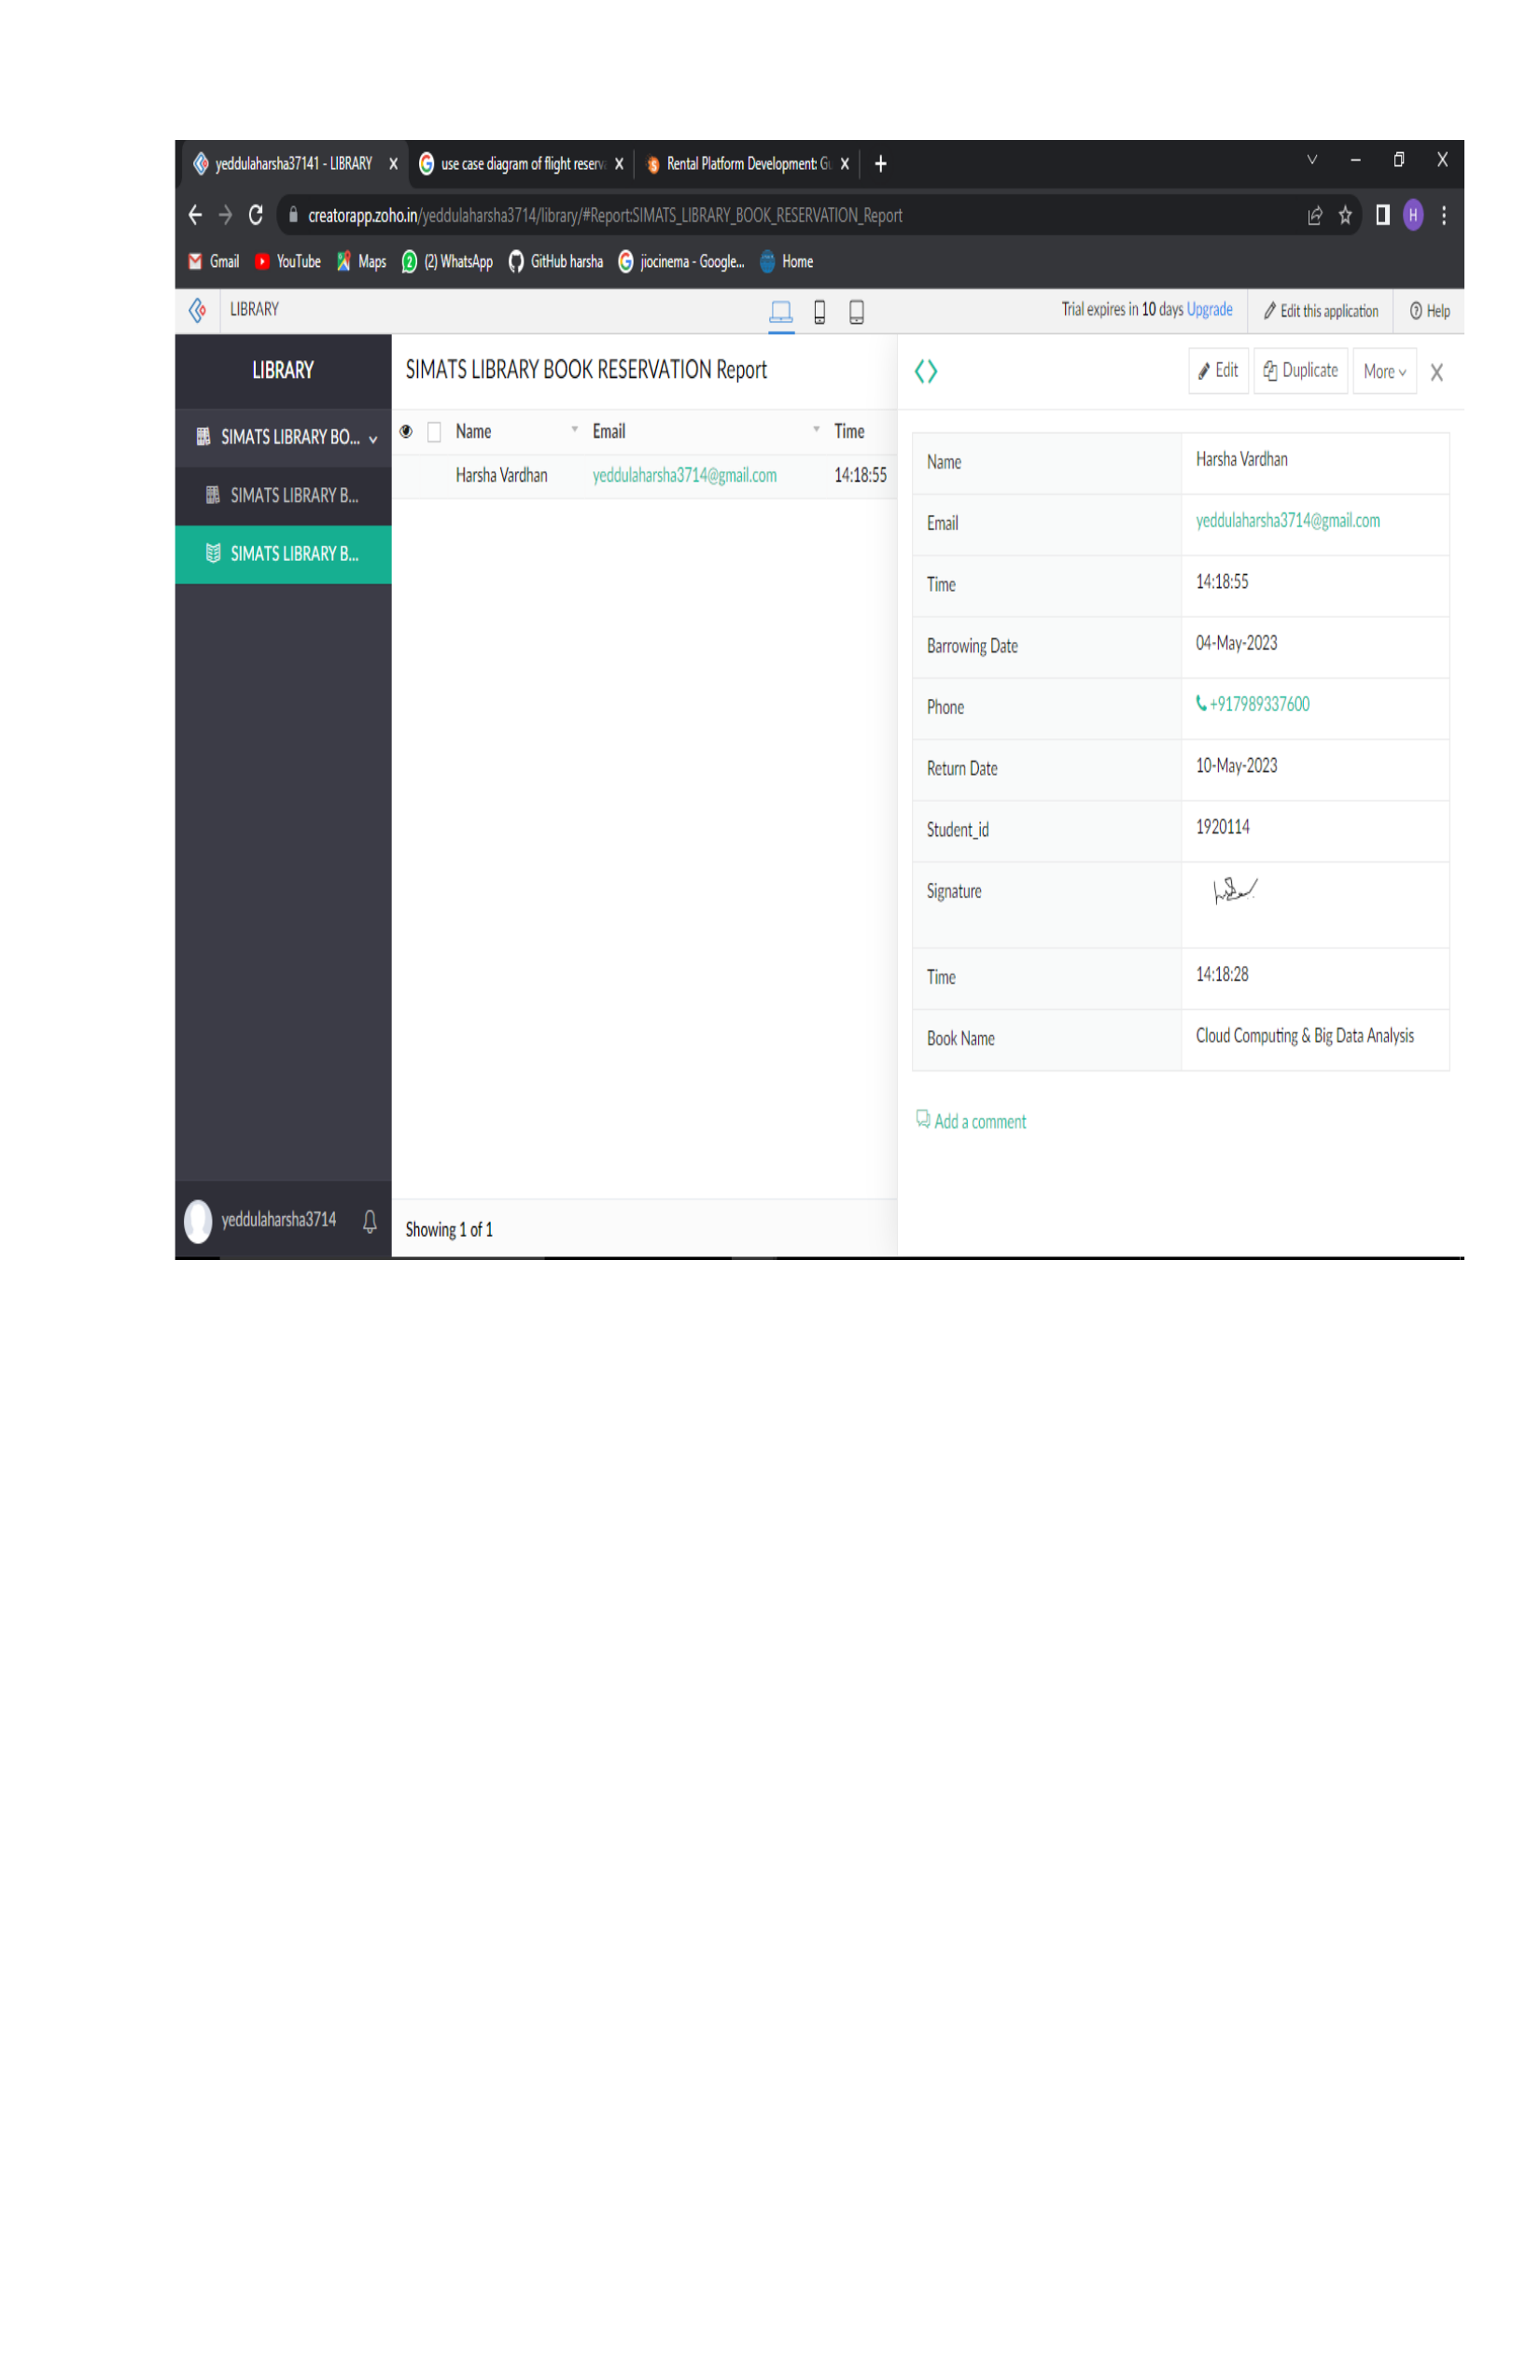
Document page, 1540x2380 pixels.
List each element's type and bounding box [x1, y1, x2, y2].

picture [175, 140, 1464, 1260]
